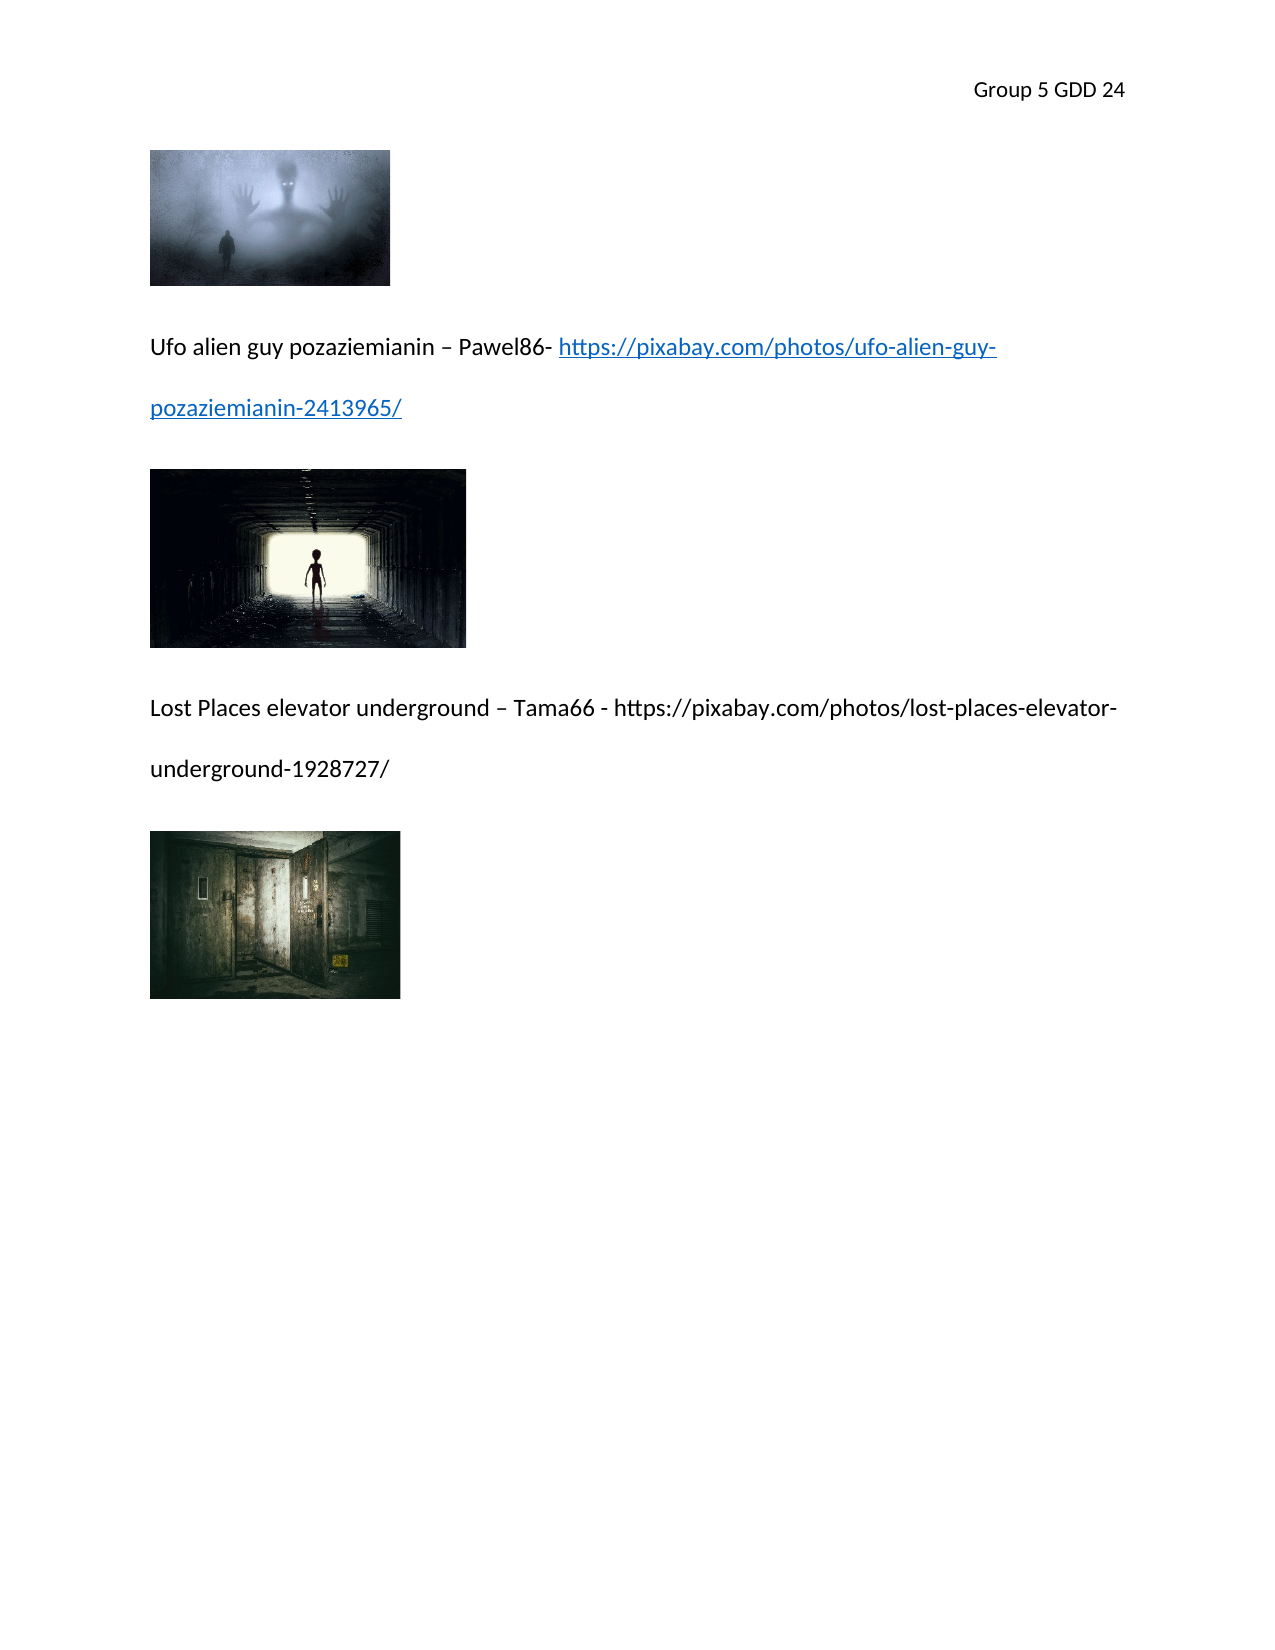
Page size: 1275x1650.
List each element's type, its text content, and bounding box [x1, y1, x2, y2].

text Ufo alien guy pozaziemianin – Pawel86- https://pixabay.com/photos/ufo-alien-guy-pozaziemianin-2413965/ [150, 331, 1125, 422]
picture [150, 831, 401, 999]
picture [150, 469, 467, 648]
picture [150, 150, 391, 286]
text Lost Places elevator underground – Tama66 - https://pixabay.com/photos/lost-places-elevator-underground-1928727/ [150, 692, 1125, 784]
